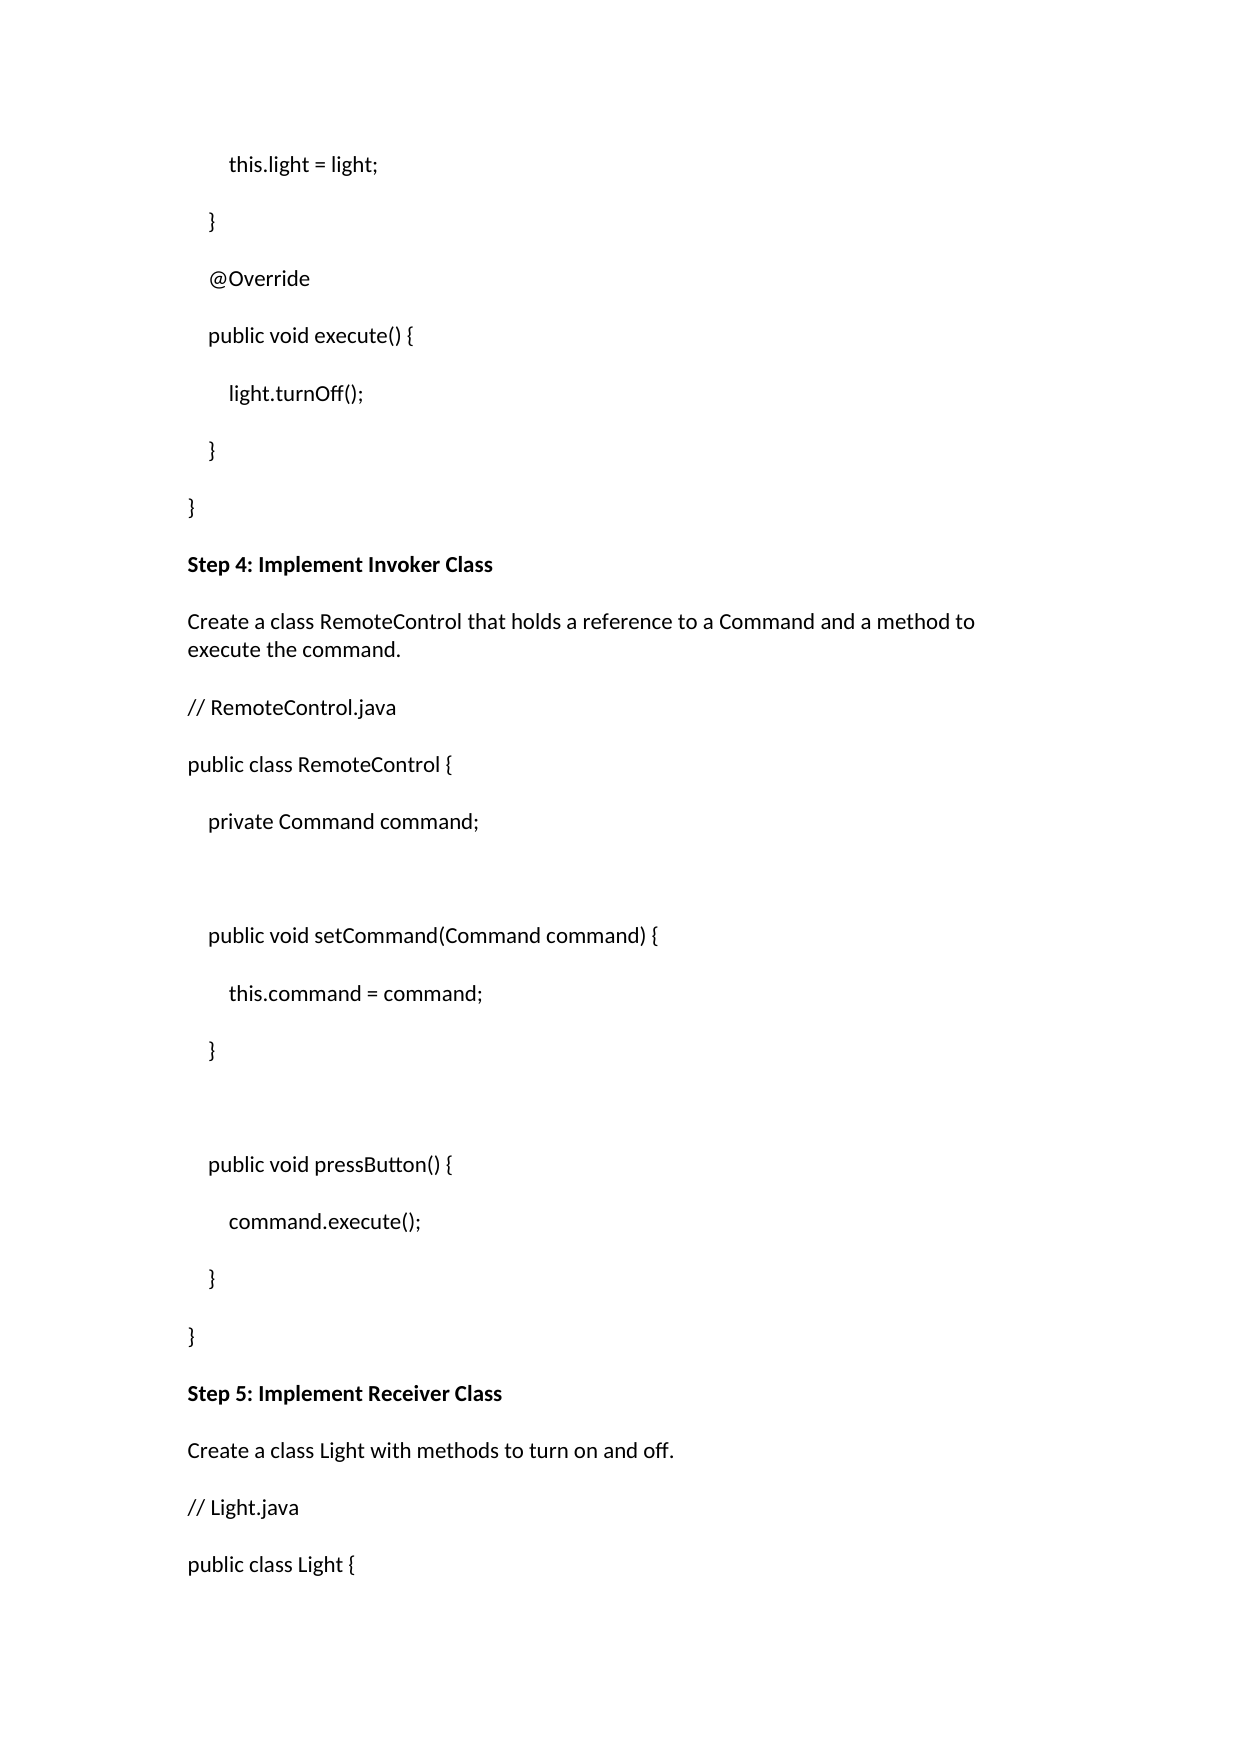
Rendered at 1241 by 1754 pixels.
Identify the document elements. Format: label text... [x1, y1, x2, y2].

text } [187, 1264, 1053, 1293]
text } [187, 436, 1053, 464]
text public class RemoteControl { [187, 750, 1053, 778]
text } [187, 1322, 1053, 1350]
text // RemoteControl.java [187, 693, 1053, 721]
text Create a class RemoteControl that holds a reference to a Command and a method to execute the command. [187, 607, 1053, 663]
text @Override [187, 264, 1053, 292]
text public void setCommand(Command command) { [187, 921, 1053, 949]
text command.execute(); [187, 1207, 1053, 1235]
text // Light.java [187, 1493, 1053, 1521]
text light.turnOff(); [187, 379, 1053, 407]
subtitle Step 4: Implement Invoker Class [187, 550, 1053, 578]
text this.command = command; [187, 979, 1053, 1007]
text public void execute() { [187, 322, 1053, 349]
text } [187, 1036, 1053, 1064]
text Create a class Light with methods to turn on and off. [187, 1436, 1053, 1464]
text public void pressButton() { [187, 1150, 1053, 1178]
text } [187, 207, 1053, 235]
text public class Light { [187, 1551, 1053, 1578]
text this.light = light; [187, 150, 1053, 178]
subtitle Step 5: Implement Receiver Class [187, 1379, 1053, 1407]
text } [187, 493, 1053, 521]
text private Command command; [187, 807, 1053, 835]
